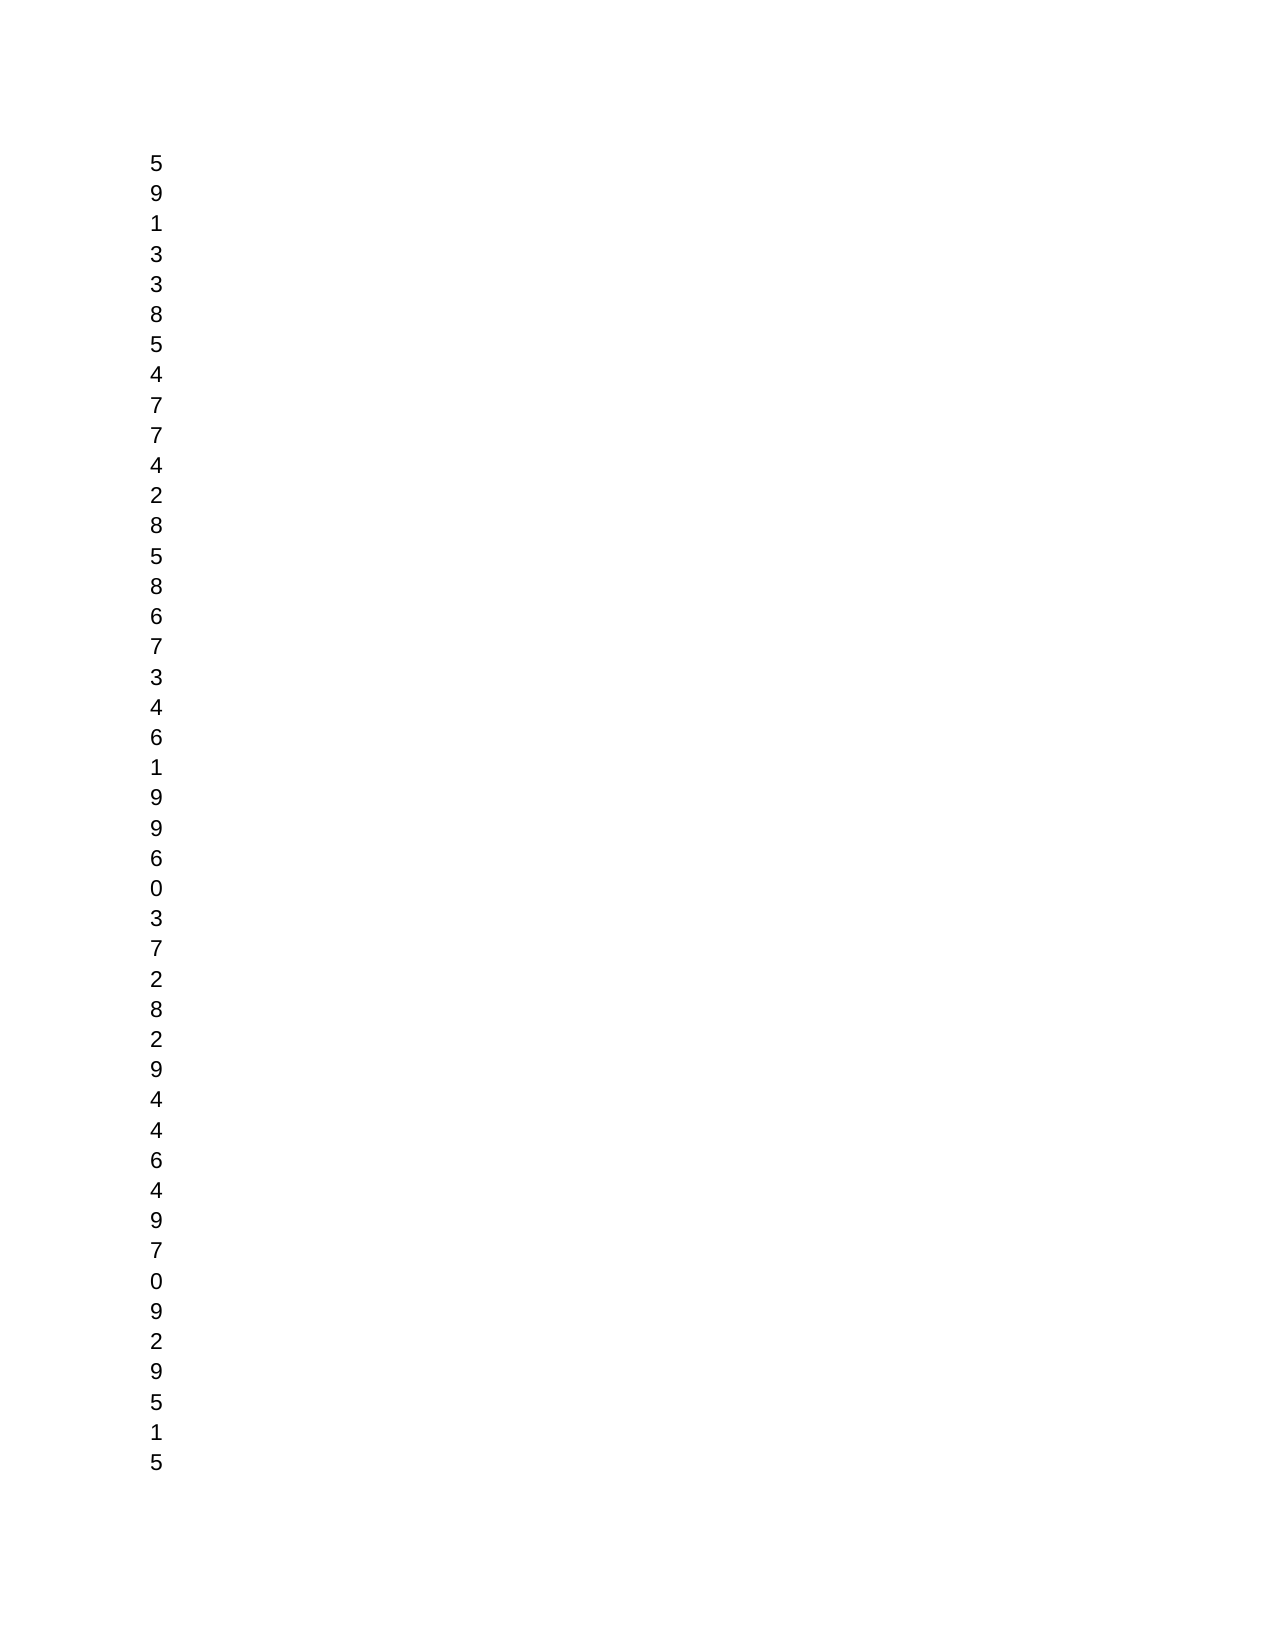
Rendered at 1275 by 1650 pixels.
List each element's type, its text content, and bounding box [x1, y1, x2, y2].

text 5 [150, 543, 1125, 569]
text 8 [150, 512, 1125, 539]
text 6 [150, 845, 1125, 871]
text 5 [150, 1449, 1125, 1475]
text 1 [150, 754, 1125, 781]
text 7 [150, 935, 1125, 962]
text 4 [150, 361, 1125, 388]
text 0 [150, 1268, 1125, 1294]
text 3 [150, 271, 1125, 297]
text 2 [150, 1328, 1125, 1354]
text 9 [150, 1358, 1125, 1385]
text 2 [150, 1026, 1125, 1052]
text 3 [150, 663, 1125, 690]
text 2 [150, 482, 1125, 509]
text 5 [150, 331, 1125, 358]
text 5 [150, 1388, 1125, 1415]
text 9 [150, 1207, 1125, 1234]
text 9 [150, 1056, 1125, 1083]
text 7 [150, 1237, 1125, 1264]
text 9 [150, 814, 1125, 841]
text 2 [150, 966, 1125, 992]
text 8 [150, 996, 1125, 1022]
text 4 [150, 1117, 1125, 1143]
text 1 [150, 210, 1125, 237]
text 7 [150, 633, 1125, 660]
text 8 [150, 573, 1125, 599]
text 7 [150, 392, 1125, 418]
text 4 [150, 1177, 1125, 1203]
text 7 [150, 422, 1125, 448]
text 3 [150, 905, 1125, 932]
text 8 [150, 301, 1125, 327]
text 5 [150, 150, 1125, 176]
text 4 [150, 1086, 1125, 1113]
text 9 [150, 1298, 1125, 1324]
text 4 [150, 452, 1125, 478]
text 6 [150, 603, 1125, 629]
text 9 [150, 784, 1125, 811]
text 9 [150, 180, 1125, 207]
text 6 [150, 1147, 1125, 1173]
text 6 [150, 724, 1125, 750]
text 0 [150, 875, 1125, 901]
text 3 [150, 241, 1125, 267]
text 4 [150, 694, 1125, 720]
text 1 [150, 1419, 1125, 1445]
